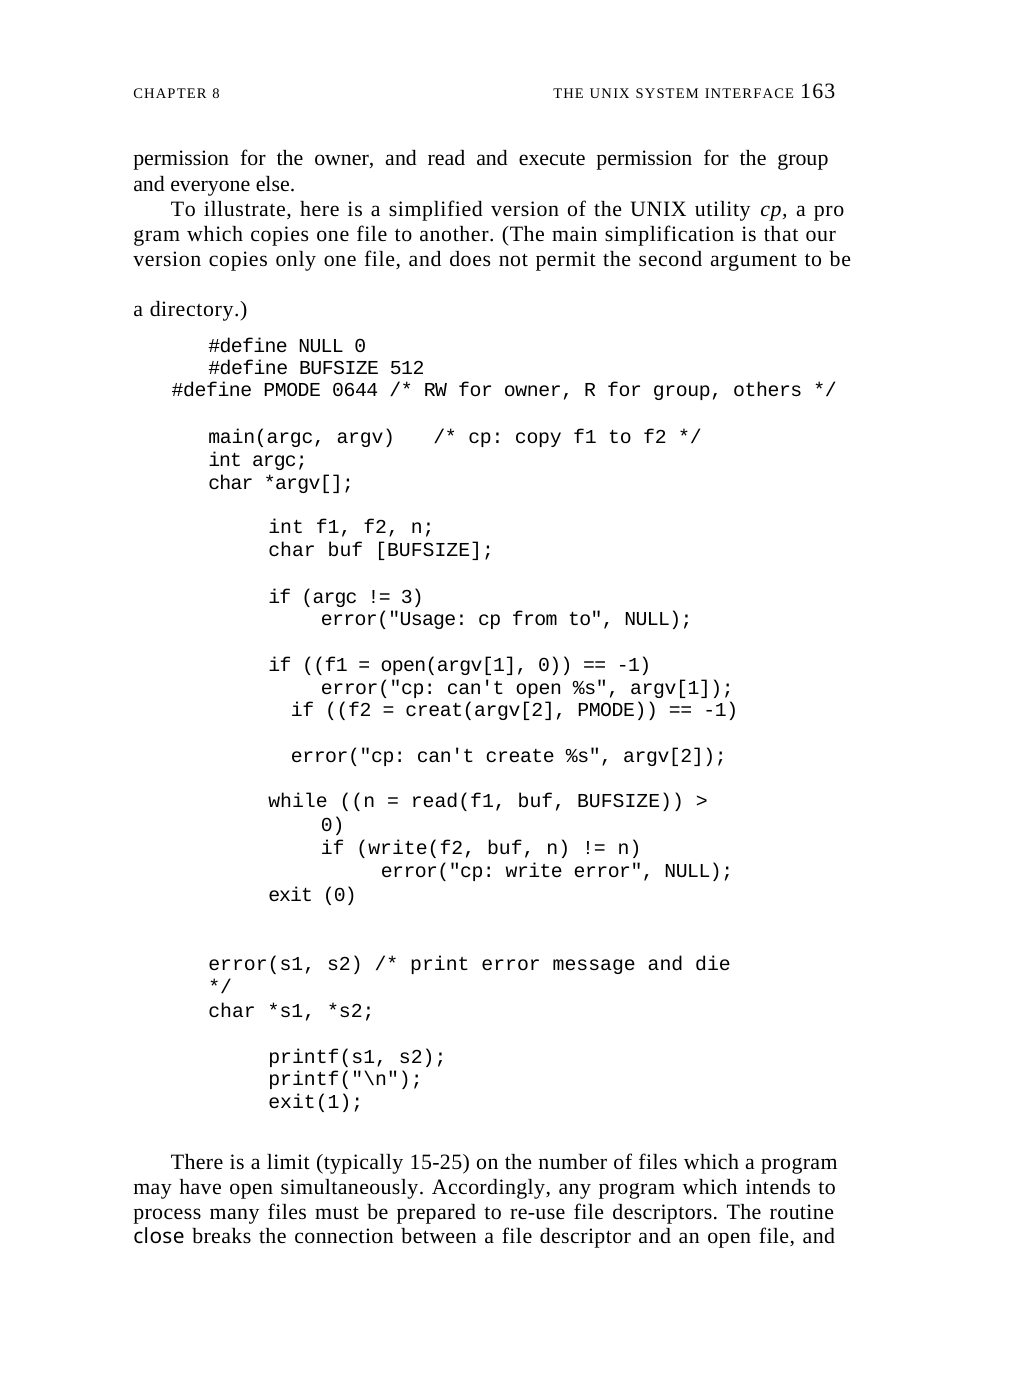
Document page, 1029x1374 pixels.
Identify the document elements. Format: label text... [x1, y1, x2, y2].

text error("Usage: cp from to", NULL); if ((f1 = open(argv[1], 0)) == -1) [268, 607, 702, 676]
text int f1, f2, n; char buf [BUFSIZE]; [268, 516, 875, 561]
text while ((n = read(f1, buf, BUFSIZE)) > 0) if (write(f2, buf, n) != n) [268, 789, 725, 859]
text printf(s1, s2); printf("\n"); exit(1); [268, 1045, 875, 1113]
text error("cp: can't open %s", argv[1]); if ((f2 = creat(argv[2], PMODE)) == -1) error("cp: can't create %s", argv[2]); [291, 676, 755, 767]
text if (argc != 3) [268, 588, 875, 607]
text error(s1, s2) /* print error message and die */ char *s1, *s2; [208, 951, 755, 1022]
text To illustrate, here is a simplified version of the UNIX utility cp, a pro gram which copies one file to another. (The main simplification is that our version copies only one file, and does not permit the second argument to be a directory.) [133, 196, 852, 322]
text main(argc, argv) /* cp: copy f1 to f2 */ [208, 427, 875, 448]
text permission for the owner, and read and execute permission for the group and everyone else. [133, 144, 852, 196]
text #define BUFSIZE 512 [208, 359, 875, 378]
text char *argv[]; [208, 474, 875, 493]
text #define PMODE 0644 /* RW for owner, R for group, others */ [133, 381, 875, 401]
text CHAPTER 8 THE UNIX SYSTEM INTERFACE 163 [133, 79, 875, 104]
text error("cp: write error", NULL); [381, 862, 875, 882]
text #define NULL 0 [208, 337, 875, 356]
text exit (0) [268, 886, 875, 905]
text int argc; [208, 451, 875, 471]
